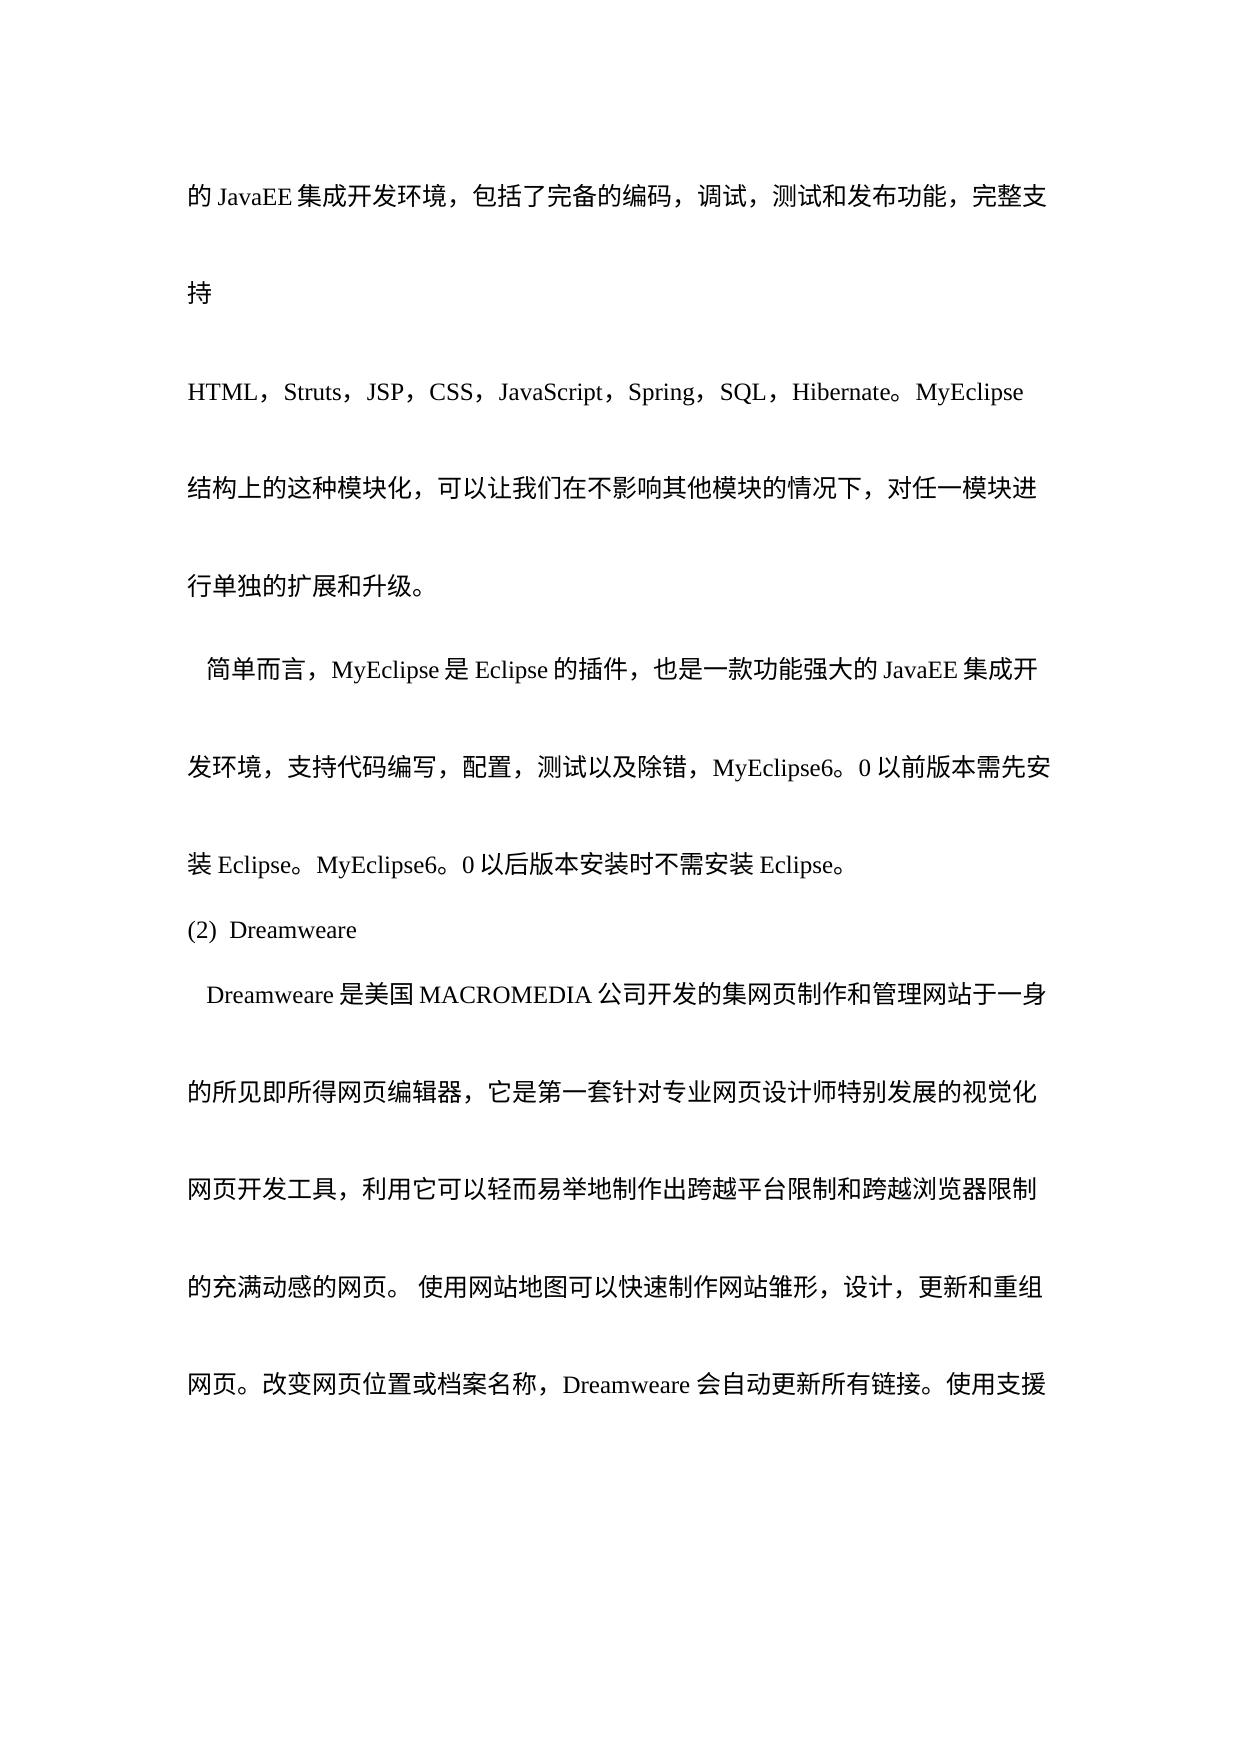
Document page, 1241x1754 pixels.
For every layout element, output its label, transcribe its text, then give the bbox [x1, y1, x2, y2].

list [187, 162, 1053, 617]
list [187, 960, 1053, 1415]
list (2) Dreamweare [187, 913, 1053, 946]
list 简单而言，MyEclipse是Eclipse的插件，也是一款功能强大的JavaEE集成开发环境，支持代码编写，配置，测试以及除错，MyEclipse6。0以前版本需先安装Eclipse。MyEclipse6。0以后版本安装时不需安装Eclipse。 [187, 635, 1053, 895]
